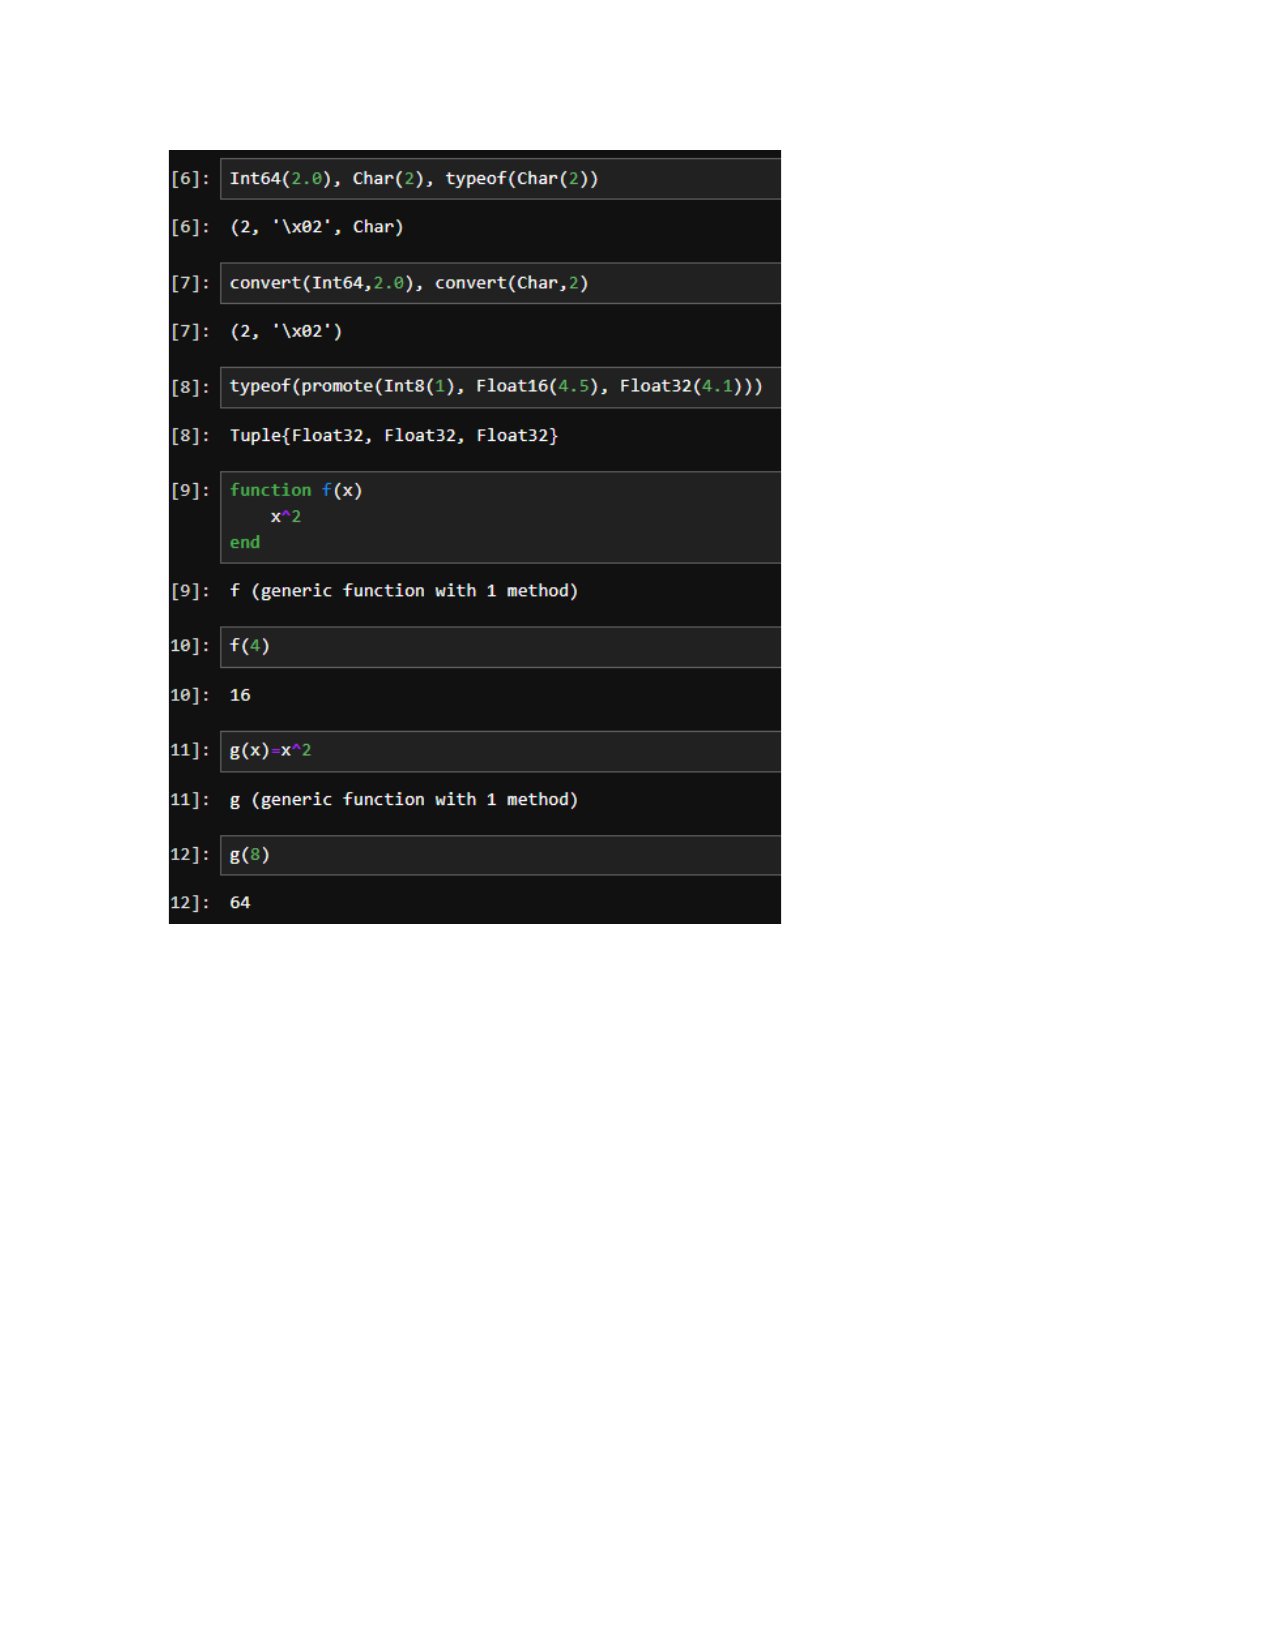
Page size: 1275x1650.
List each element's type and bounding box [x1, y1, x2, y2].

picture [168, 150, 782, 924]
